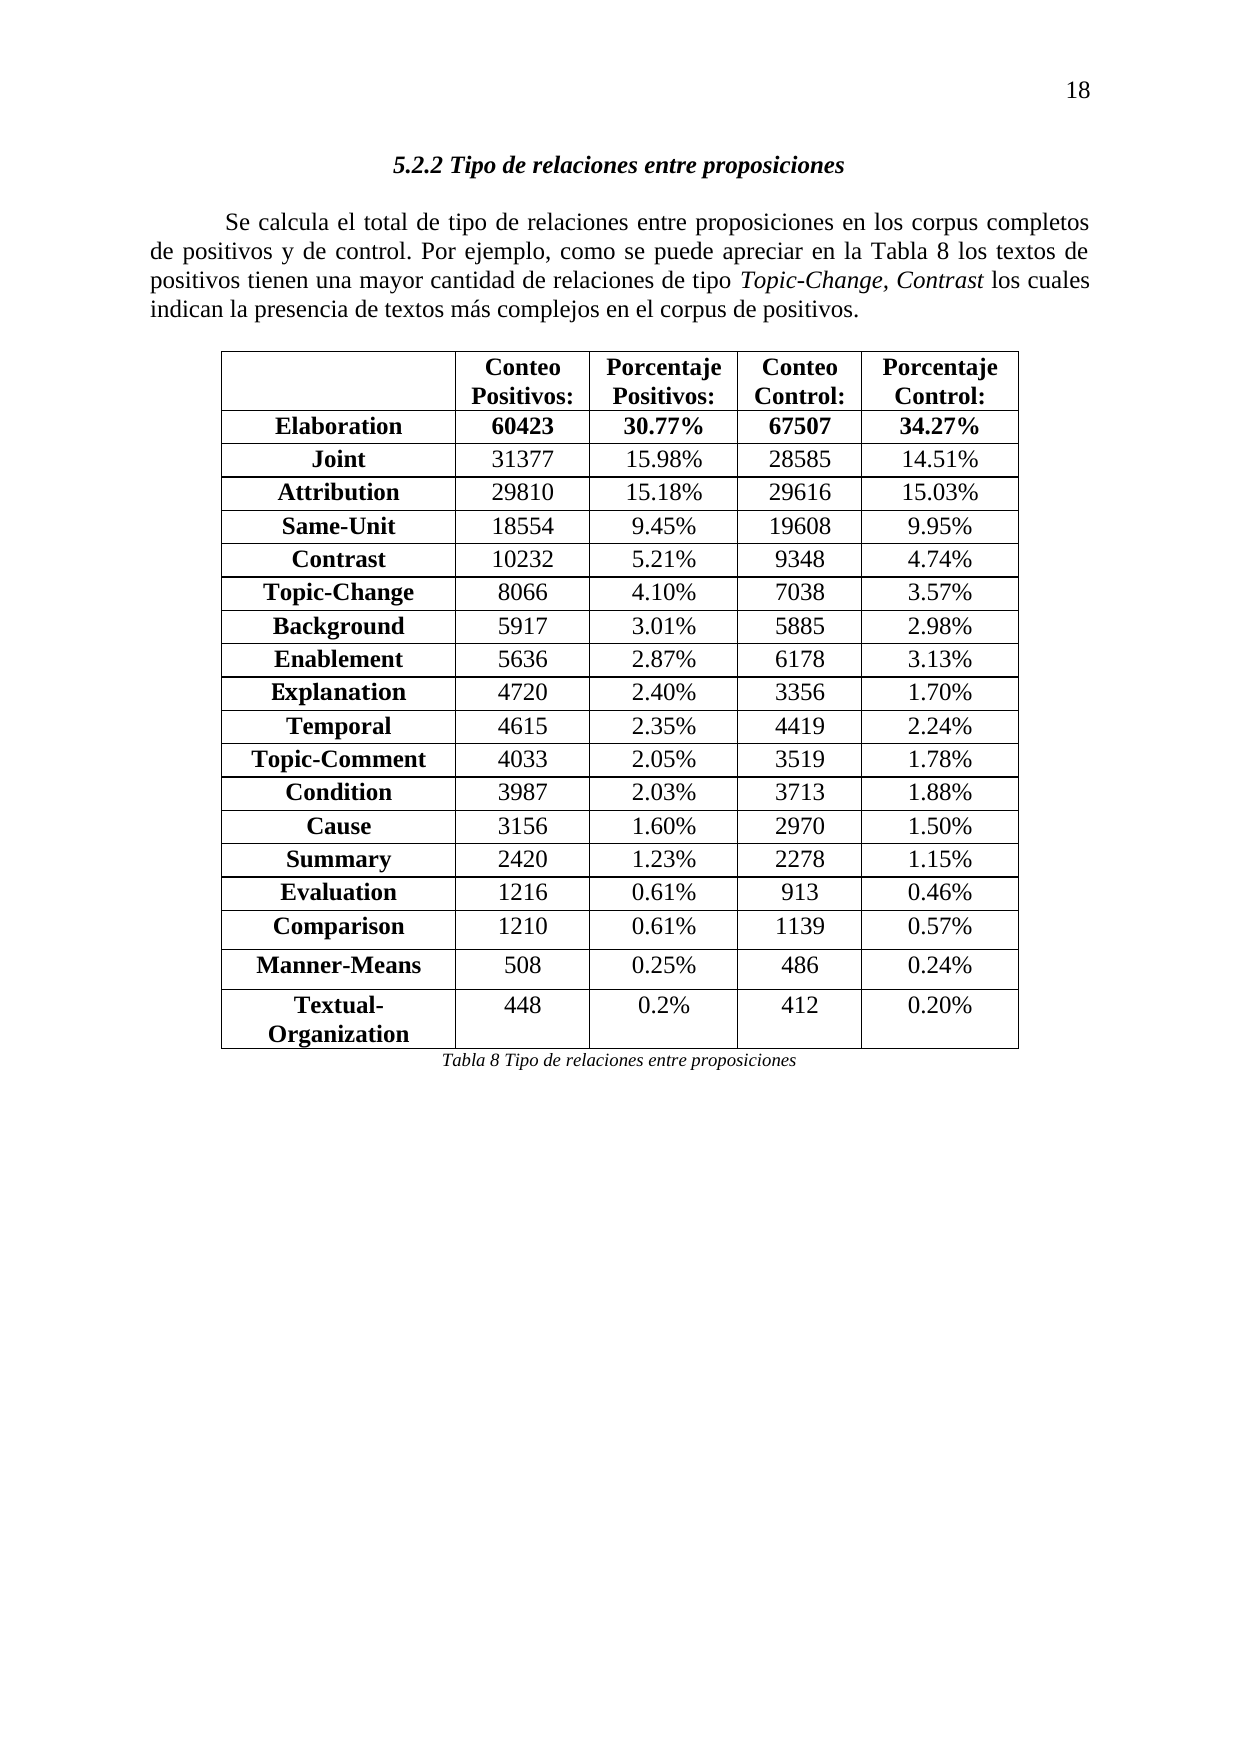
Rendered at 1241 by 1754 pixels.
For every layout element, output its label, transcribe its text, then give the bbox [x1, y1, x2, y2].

table_cell 2.05% [590, 744, 737, 776]
table_cell 29616 [738, 478, 861, 510]
table_cell Contrast [222, 544, 455, 576]
table_cell 3356 [738, 678, 861, 710]
table_cell Condition [222, 778, 455, 810]
table_cell 0.24% [862, 950, 1018, 989]
table_cell Summary [222, 844, 455, 876]
table_cell 14.51% [862, 444, 1018, 476]
table_cell 0.25% [590, 950, 737, 989]
table_cell 0.2% [590, 990, 737, 1047]
table_cell 30.77% [590, 411, 737, 443]
table_cell 3.13% [862, 644, 1018, 676]
table_cell 28585 [738, 444, 861, 476]
table_cell 3.57% [862, 578, 1018, 610]
table_cell 0.20% [862, 990, 1018, 1047]
table_cell 5917 [456, 611, 589, 643]
table_cell 1139 [738, 911, 861, 949]
table_cell 60423 [456, 411, 589, 443]
table_cell 15.03% [862, 478, 1018, 510]
table_cell 10232 [456, 544, 589, 576]
table_cell 4615 [456, 711, 589, 743]
table_cell 0.57% [862, 911, 1018, 949]
table_cell 31377 [456, 444, 589, 476]
table_cell 9.95% [862, 511, 1018, 543]
table_cell 19608 [738, 511, 861, 543]
text Tabla 8 Tipo de relaciones entre proposiciones [150, 1048, 1090, 1070]
table_cell 2278 [738, 844, 861, 876]
table_cell 1.60% [590, 811, 737, 843]
table_cell 5.21% [590, 544, 737, 576]
table_cell 2.24% [862, 711, 1018, 743]
table_cell 67507 [738, 411, 861, 443]
table_cell 3713 [738, 778, 861, 810]
table_cell 5885 [738, 611, 861, 643]
table_cell Cause [222, 811, 455, 843]
table_cell 4.10% [590, 578, 737, 610]
table_cell 3.01% [590, 611, 737, 643]
table_cell 2.87% [590, 644, 737, 676]
table_cell 5636 [456, 644, 589, 676]
table_cell Evaluation [222, 878, 455, 910]
table_header Conteo Control: [738, 352, 861, 410]
table_cell Attribution [222, 478, 455, 510]
table_cell Manner-Means [222, 950, 455, 989]
table_cell 3987 [456, 778, 589, 810]
table_cell 1.15% [862, 844, 1018, 876]
table_cell Elaboration [222, 411, 455, 443]
table_cell Comparison [222, 911, 455, 949]
table_cell 9348 [738, 544, 861, 576]
table_cell Topic-Comment [222, 744, 455, 776]
table_header [222, 352, 455, 410]
table_cell 1216 [456, 878, 589, 910]
table_cell 412 [738, 990, 861, 1047]
table_cell 2.03% [590, 778, 737, 810]
text Se calcula el total de tipo de relaciones entre proposiciones en los corpus completos de positivos y de control. Por ejemplo, como se puede apreciar en la Tabla 8 los textos de positivos tienen una mayor cantidad de relaciones de tipo Topic-Change, Contrast los cuales indican la presencia de textos más complejos en el corpus de positivos. [150, 207, 1090, 322]
table_cell 6178 [738, 644, 861, 676]
table_header Porcentaje Positivos: [590, 352, 737, 410]
table_cell 1.23% [590, 844, 737, 876]
table_cell 8066 [456, 578, 589, 610]
table_cell 1210 [456, 911, 589, 949]
table_cell Textual-Organization [222, 990, 455, 1047]
table_cell 3519 [738, 744, 861, 776]
table_cell 0.46% [862, 878, 1018, 910]
table_cell Joint [222, 444, 455, 476]
table_cell 7038 [738, 578, 861, 610]
table_cell 2420 [456, 844, 589, 876]
table_cell 4720 [456, 678, 589, 710]
table_cell Explanation [222, 678, 455, 710]
table_cell 34.27% [862, 411, 1018, 443]
table_cell Same-Unit [222, 511, 455, 543]
table_cell 0.61% [590, 878, 737, 910]
table_cell 1.78% [862, 744, 1018, 776]
table_cell 2.98% [862, 611, 1018, 643]
table_header Porcentaje Control: [862, 352, 1018, 410]
table_cell 508 [456, 950, 589, 989]
table_cell 913 [738, 878, 861, 910]
table_cell 15.98% [590, 444, 737, 476]
table_header Conteo Positivos: [456, 352, 589, 410]
table_cell 1.88% [862, 778, 1018, 810]
table_cell 2970 [738, 811, 861, 843]
table_cell 29810 [456, 478, 589, 510]
table_cell 2.35% [590, 711, 737, 743]
table_cell 18554 [456, 511, 589, 543]
table_cell 448 [456, 990, 589, 1047]
table_cell 0.61% [590, 911, 737, 949]
table_cell Enablement [222, 644, 455, 676]
table_cell 1.50% [862, 811, 1018, 843]
table_cell Topic-Change [222, 578, 455, 610]
table_cell 9.45% [590, 511, 737, 543]
table_cell 486 [738, 950, 861, 989]
table_cell 3156 [456, 811, 589, 843]
table_cell Temporal [222, 711, 455, 743]
subtitle 5.2.2 Tipo de relaciones entre proposiciones [150, 150, 1090, 179]
table_cell 2.40% [590, 678, 737, 710]
table_cell 4419 [738, 711, 861, 743]
table_cell Background [222, 611, 455, 643]
table_cell 1.70% [862, 678, 1018, 710]
table_cell 4.74% [862, 544, 1018, 576]
table_cell 15.18% [590, 478, 737, 510]
table_cell 4033 [456, 744, 589, 776]
